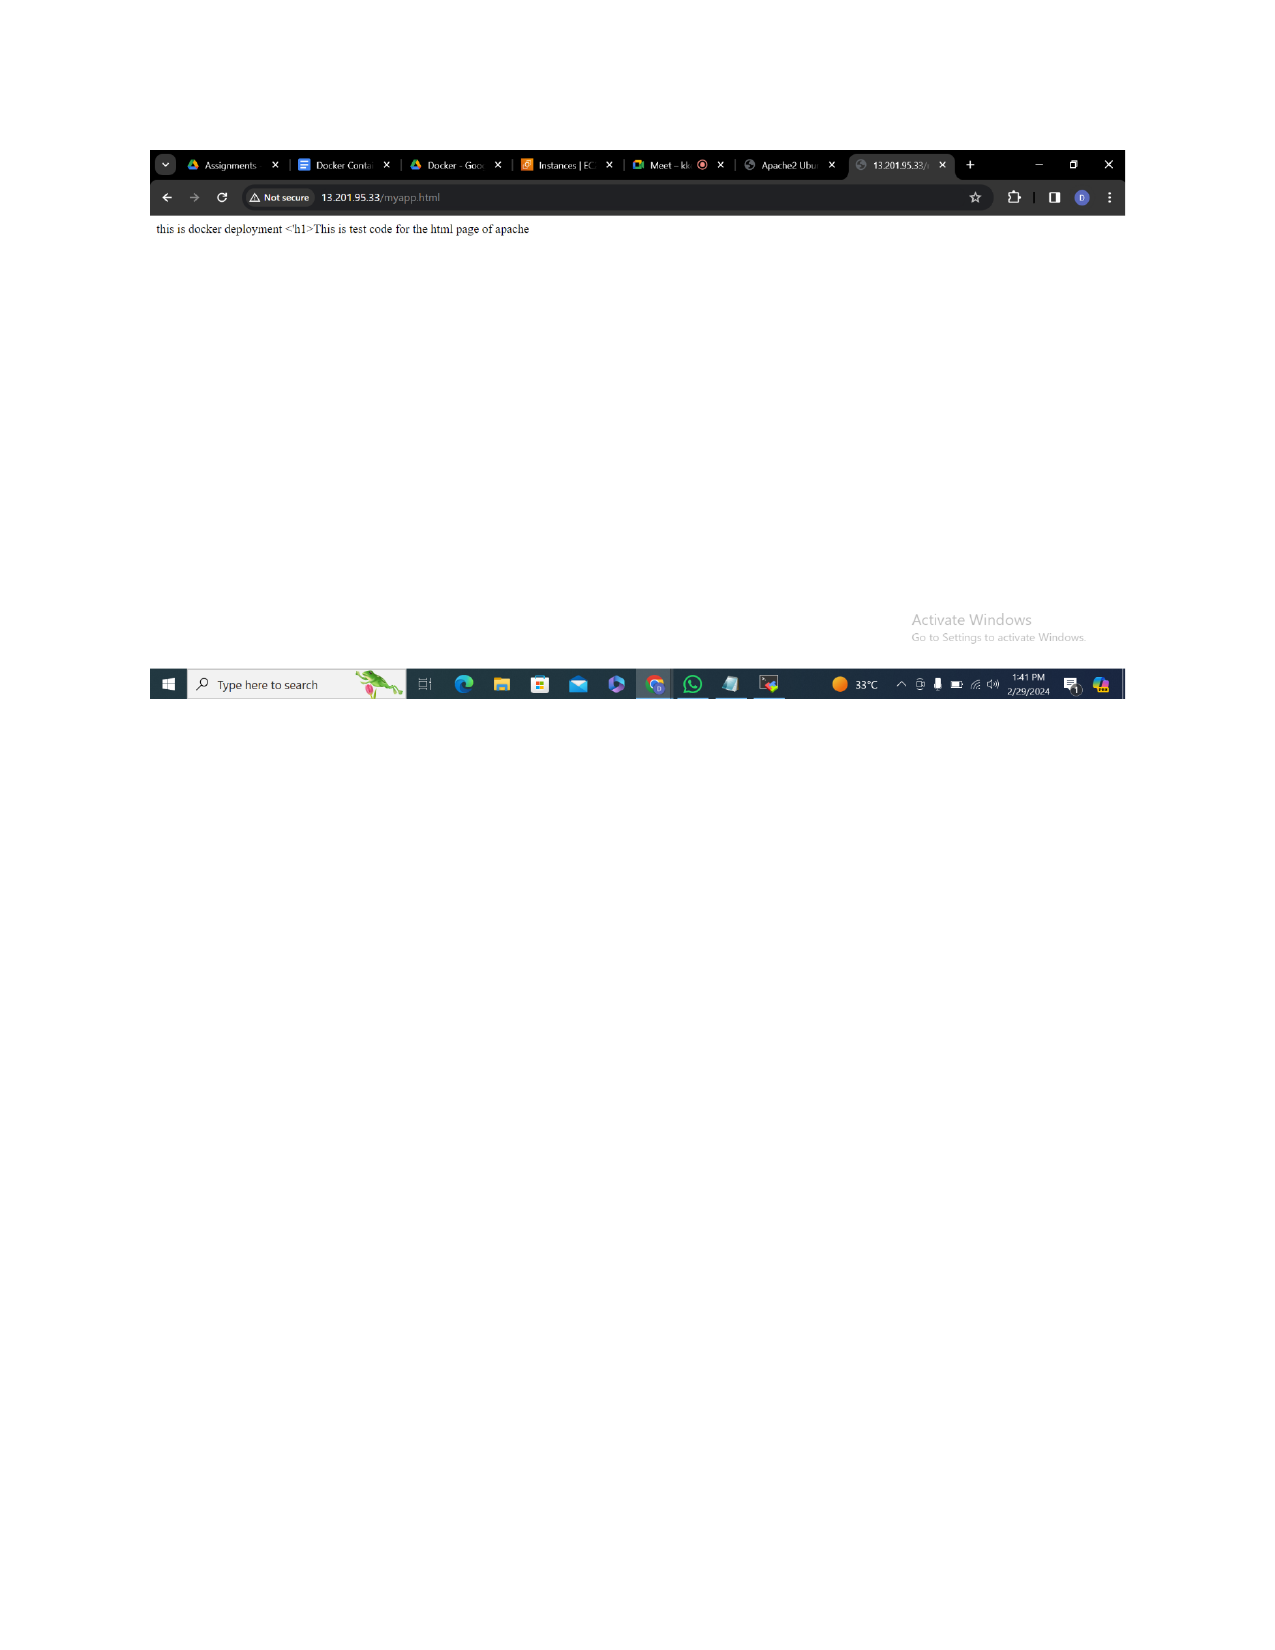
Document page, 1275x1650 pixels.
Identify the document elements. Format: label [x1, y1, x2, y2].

picture [150, 150, 1125, 699]
